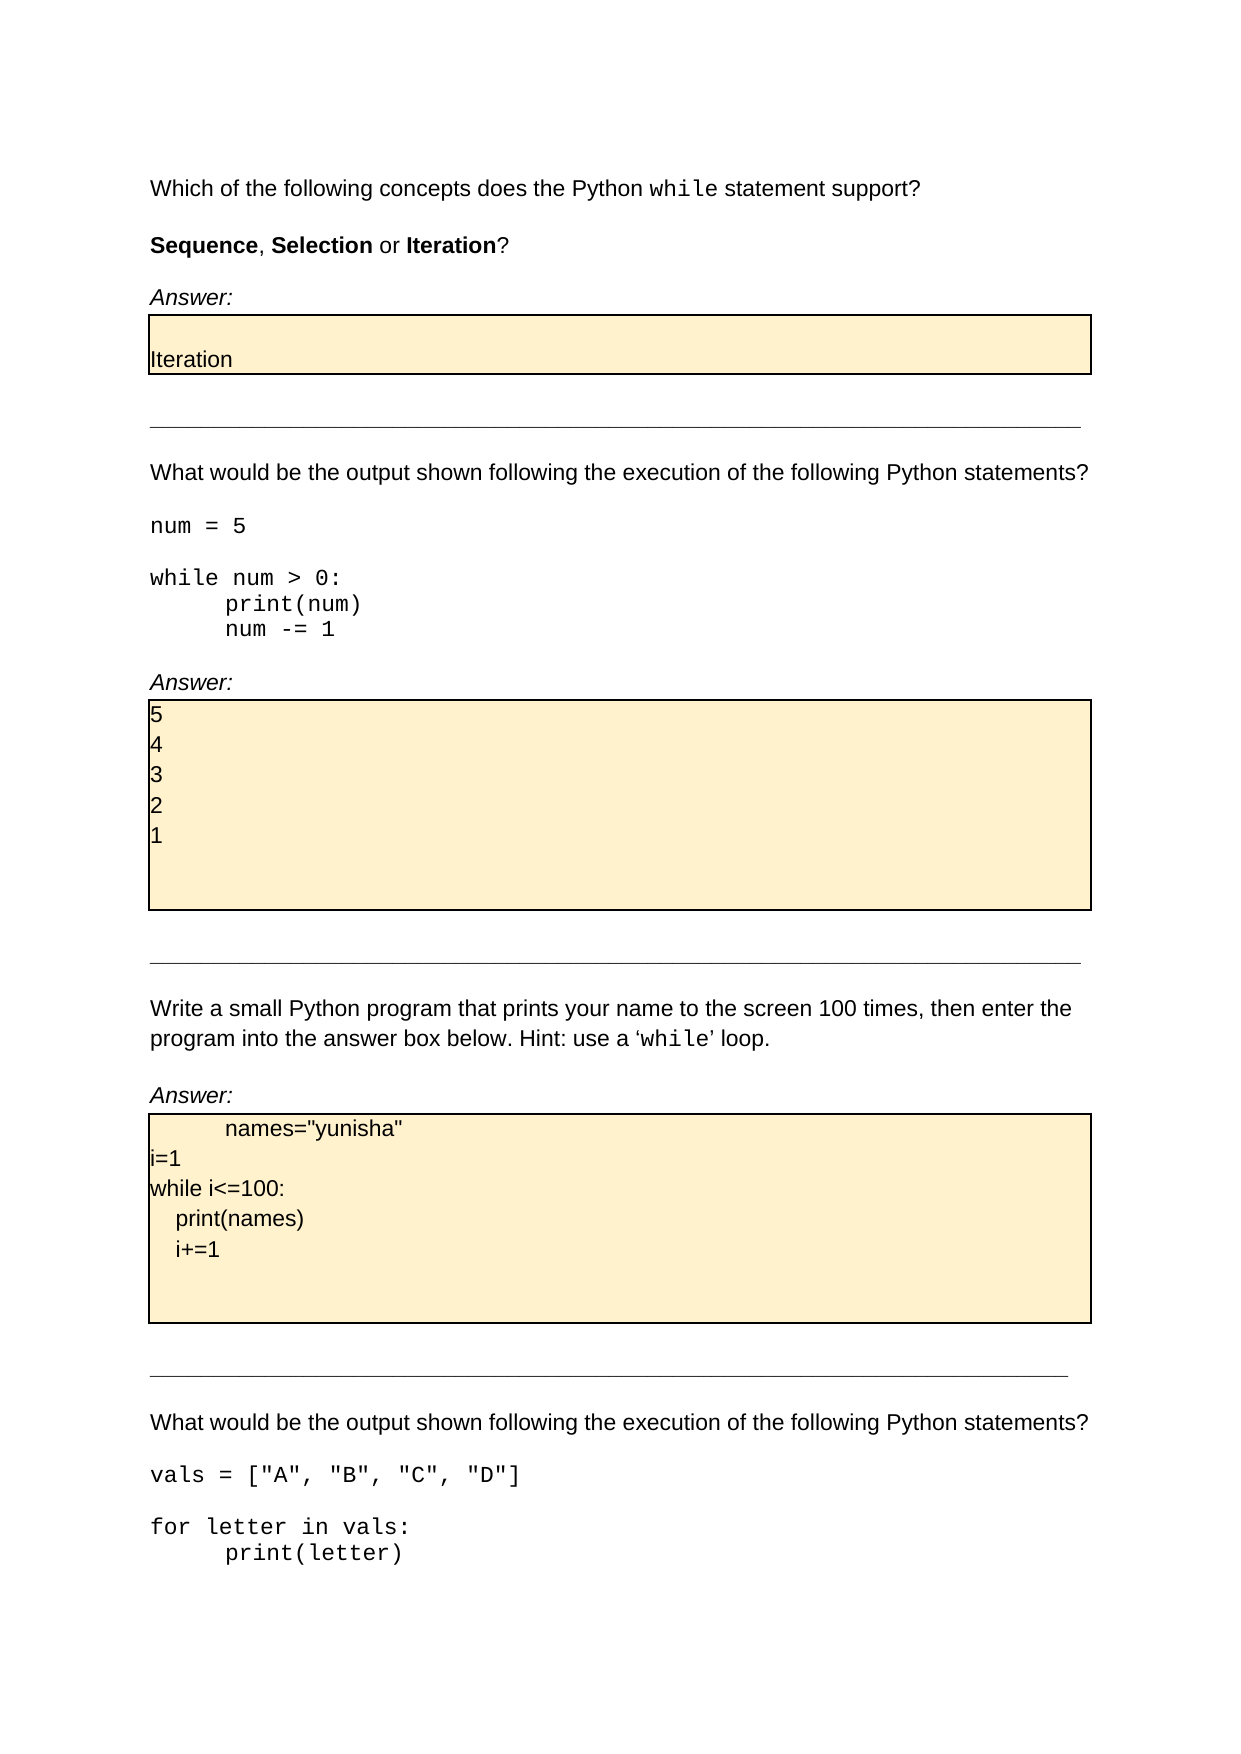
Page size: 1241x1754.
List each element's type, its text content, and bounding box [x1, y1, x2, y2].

text names="yunisha" [150, 1115, 1090, 1141]
text print(num) [150, 592, 1090, 618]
text 4 [150, 729, 1090, 758]
text ________________________________________________________________________ [150, 1353, 1090, 1380]
text What would be the output shown following the execution of the following Python statements? [150, 1408, 1090, 1435]
text Answer: [150, 284, 1090, 310]
text for letter in vals: [150, 1516, 1090, 1542]
text Which of the following concepts does the Python while statement support? [150, 175, 1090, 203]
text num = 5 [150, 514, 1090, 540]
text i+=1 [150, 1233, 1090, 1262]
text Answer: [150, 669, 1090, 695]
text _________________________________________________________________________ [150, 939, 1090, 966]
text num -= 1 [150, 618, 1090, 644]
text 5 [150, 701, 1090, 727]
text while i<=100: [150, 1173, 1090, 1202]
text Write a small Python program that prints your name to the screen 100 times, then enter the program into the answer box below. Hint: use a ‘while’ loop. [150, 995, 1090, 1053]
text _________________________________________________________________________ [150, 404, 1090, 430]
text Sequence, Selection or Iteration? [150, 232, 1090, 259]
text What would be the output shown following the execution of the following Python statements? [150, 459, 1090, 485]
text Iteration [150, 344, 1090, 373]
text 1 [150, 820, 1090, 848]
text 2 [150, 789, 1090, 818]
text print(letter) [150, 1542, 1090, 1567]
text 3 [150, 759, 1090, 788]
text print(names) [150, 1203, 1090, 1232]
text while num > 0: [150, 566, 1090, 592]
text Answer: [150, 1082, 1090, 1109]
text vals = ["A", "B", "C", "D"] [150, 1464, 1090, 1490]
text i=1 [150, 1143, 1090, 1171]
